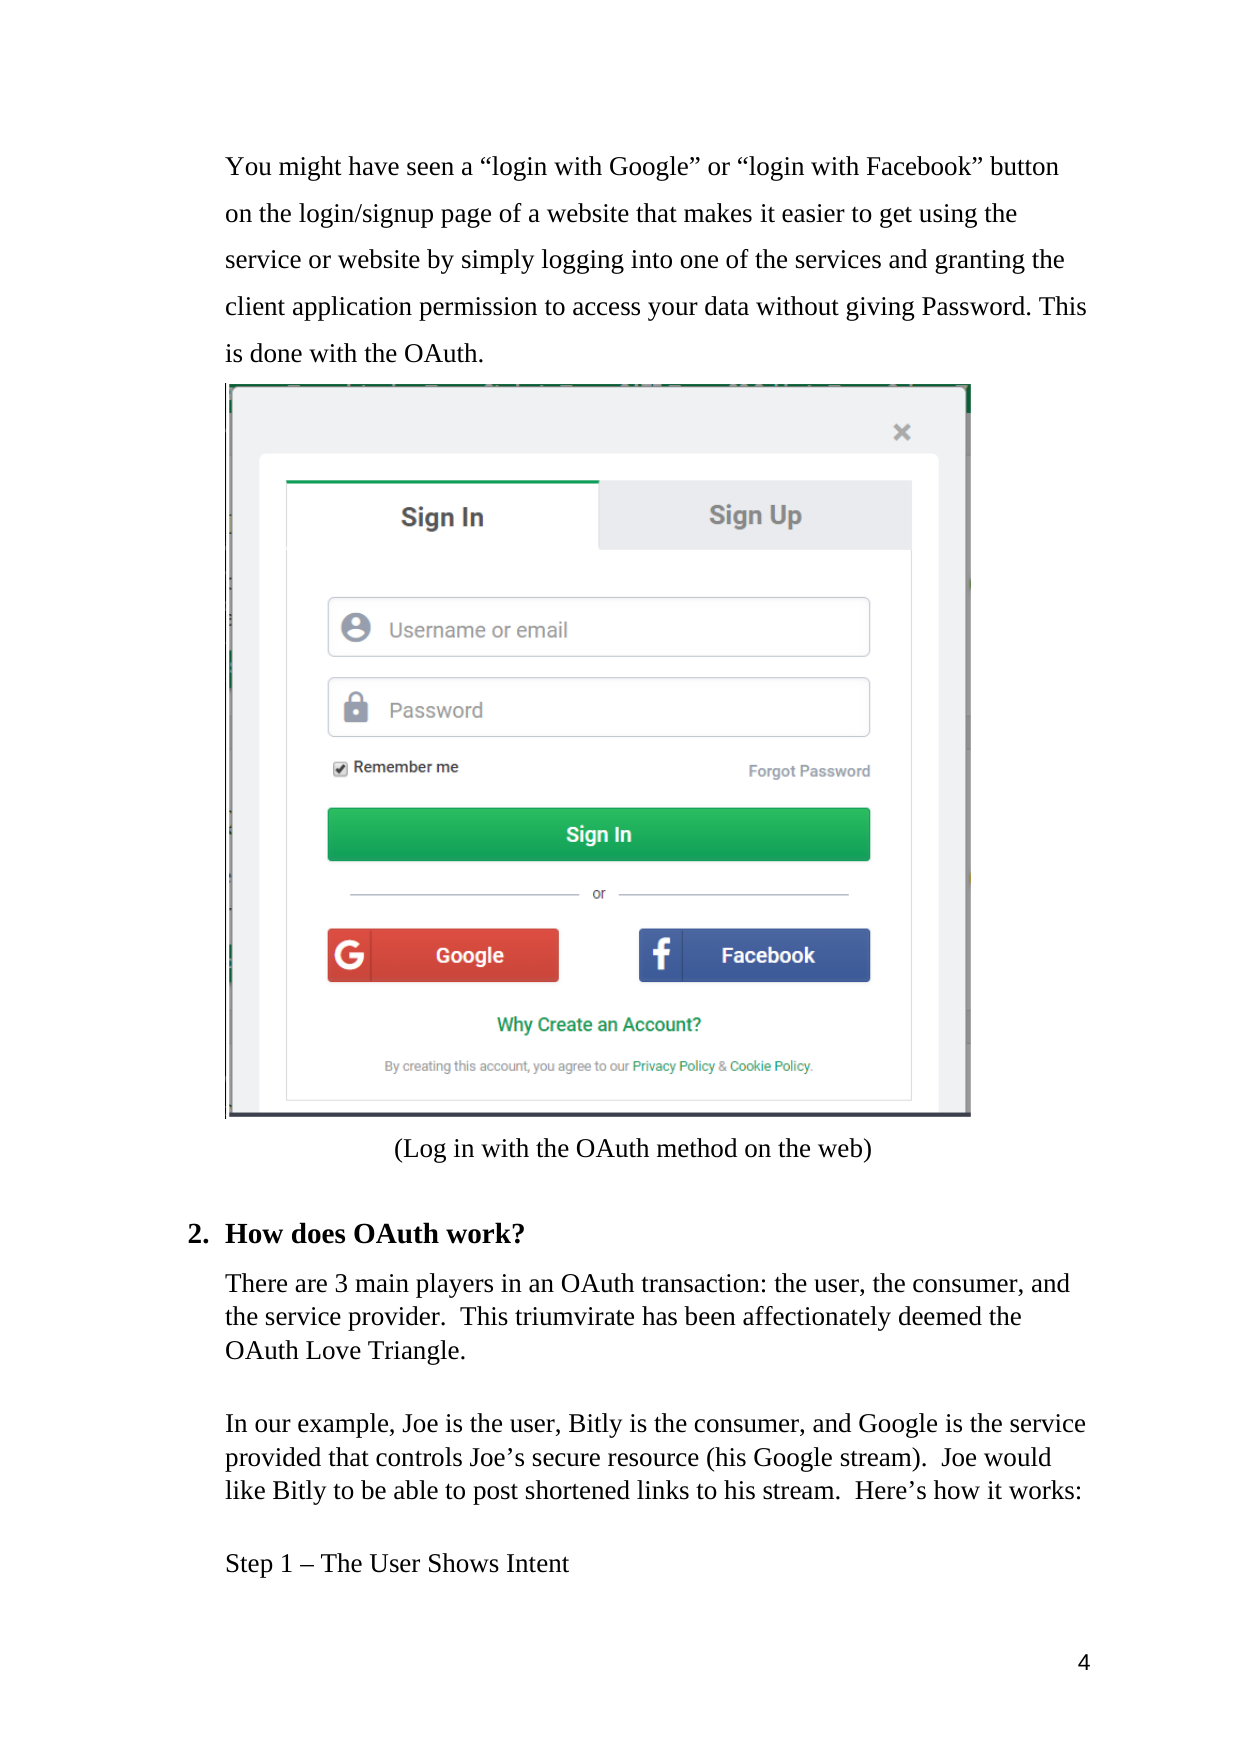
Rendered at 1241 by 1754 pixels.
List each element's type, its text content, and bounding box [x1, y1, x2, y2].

text Step 1 – The User Shows Intent [225, 1547, 1090, 1578]
picture [225, 383, 973, 1119]
text You might have seen a “login with Google” or “login with Facebook” button on the login/signup page of a website that makes it easier to get using the service or website by simply logging into one of the services and granting the client application permission to access your data without giving Password. This is done with the OAuth. [225, 150, 1090, 368]
text (Log in with the OAuth method on the web) [225, 1132, 1090, 1163]
text In our example, Joe is the user, Bitly is the consumer, and Google is the service provided that controls Joe’s secure resource (his Google stream). Joe would like Bitly to be able to post shortened links to his stream. Here’s how it works: [225, 1407, 1090, 1505]
text There are 3 main players in an OAuth transaction: the user, the consumer, and the service provider. This triumvirate has been affectionately deemed the OAuth Love Triangle. [225, 1267, 1090, 1365]
subtitle How does OAuth work? [187, 1216, 1090, 1249]
